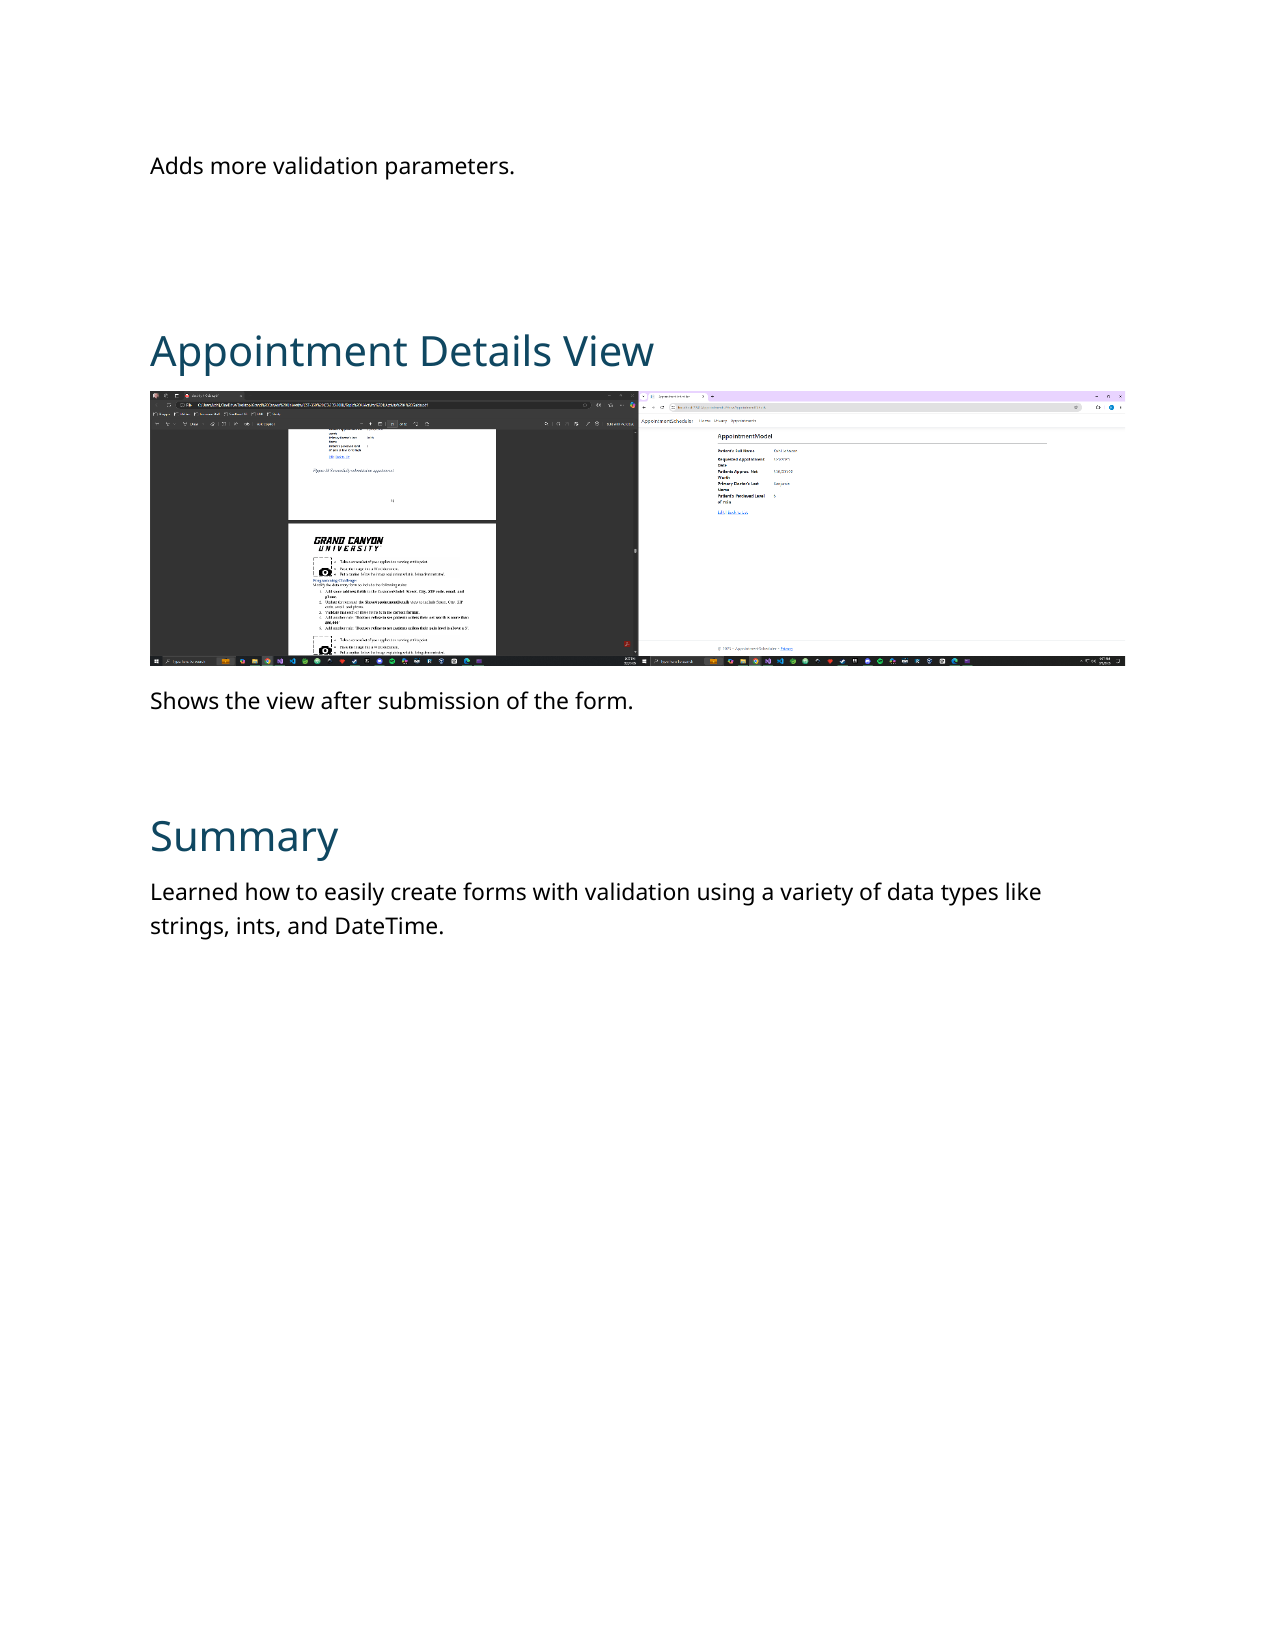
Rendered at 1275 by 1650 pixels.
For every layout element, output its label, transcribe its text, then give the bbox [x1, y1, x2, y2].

text Shows the view after submission of the form. [150, 685, 1125, 716]
picture [150, 391, 1125, 666]
subtitle Summary [150, 807, 1125, 863]
text Learned how to easily create forms with validation using a variety of data types like strings, ints, and DateTime. [150, 876, 1125, 941]
subtitle Appointment Details View [150, 322, 1125, 379]
text Adds more validation parameters. [150, 150, 1125, 181]
